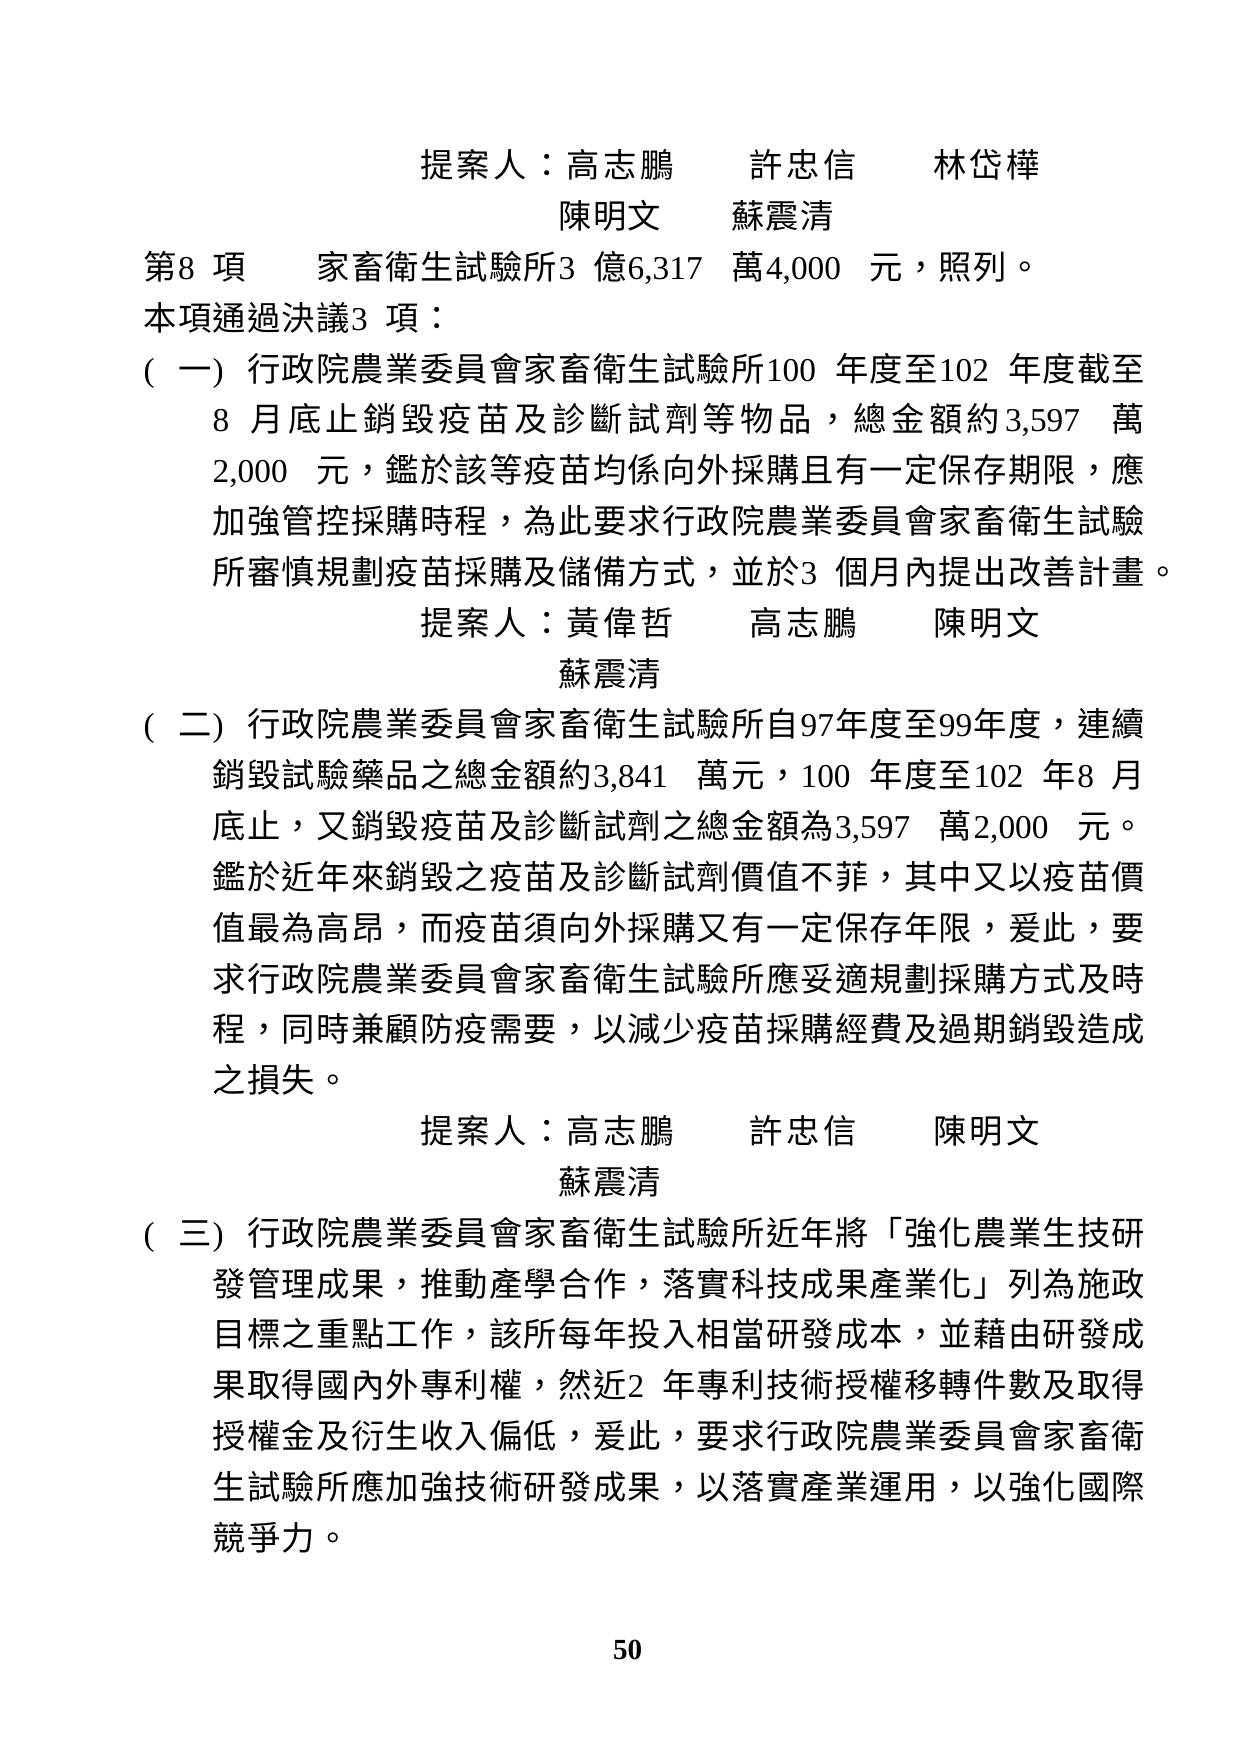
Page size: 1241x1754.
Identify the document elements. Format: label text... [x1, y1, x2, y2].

text 提案人：高志鵬 許忠信 林岱樺 陳明文 蘇震清 [386, 138, 1042, 239]
text (二)行政院農業委員會家畜衛生試驗所自97年度至99年度，連續銷毀試驗藥品之總金額約3,841萬元，100年度至102年8月底止，又銷毀疫苗及診斷試劑之總金額為3,597萬2,000元。鑑於近年來銷毀之疫苗及診斷試劑價值不菲，其中又以疫苗價值最為高昂，而疫苗須向外採購又有一定保存年限，爰此，要求行政院農業委員會家畜衛生試驗所應妥適規劃採購方式及時程，同時兼顧防疫需要，以減少疫苗採購經費及過期銷毀造成之損失。 [143, 697, 1146, 1104]
text (一)行政院農業委員會家畜衛生試驗所100年度至102年度截至8月底止銷毀疫苗及診斷試劑等物品，總金額約3,597萬2,000元，鑑於該等疫苗均係向外採購且有一定保存期限，應加強管控採購時程，為此要求行政院農業委員會家畜衛生試驗所審慎規劃疫苗採購及儲備方式，並於3個月內提出改善計畫。 [143, 341, 1146, 595]
text 本項通過決議3項： [143, 290, 1146, 341]
text 第8項 家畜衛生試驗所3億6,317萬4,000元，照列。 [143, 239, 1146, 290]
text 提案人：高志鵬 許忠信 陳明文 蘇震清 [386, 1104, 1042, 1205]
text (三)行政院農業委員會家畜衛生試驗所近年將「強化農業生技研發管理成果，推動產學合作，落實科技成果產業化」列為施政目標之重點工作，該所每年投入相當研發成本，並藉由研發成果取得國內外專利權，然近2年專利技術授權移轉件數及取得授權金及衍生收入偏低，爰此，要求行政院農業委員會家畜衛生試驗所應加強技術研發成果，以落實產業運用，以強化國際競爭力。 [143, 1205, 1146, 1561]
text 提案人：黃偉哲 高志鵬 陳明文 蘇震清 [386, 595, 1042, 697]
